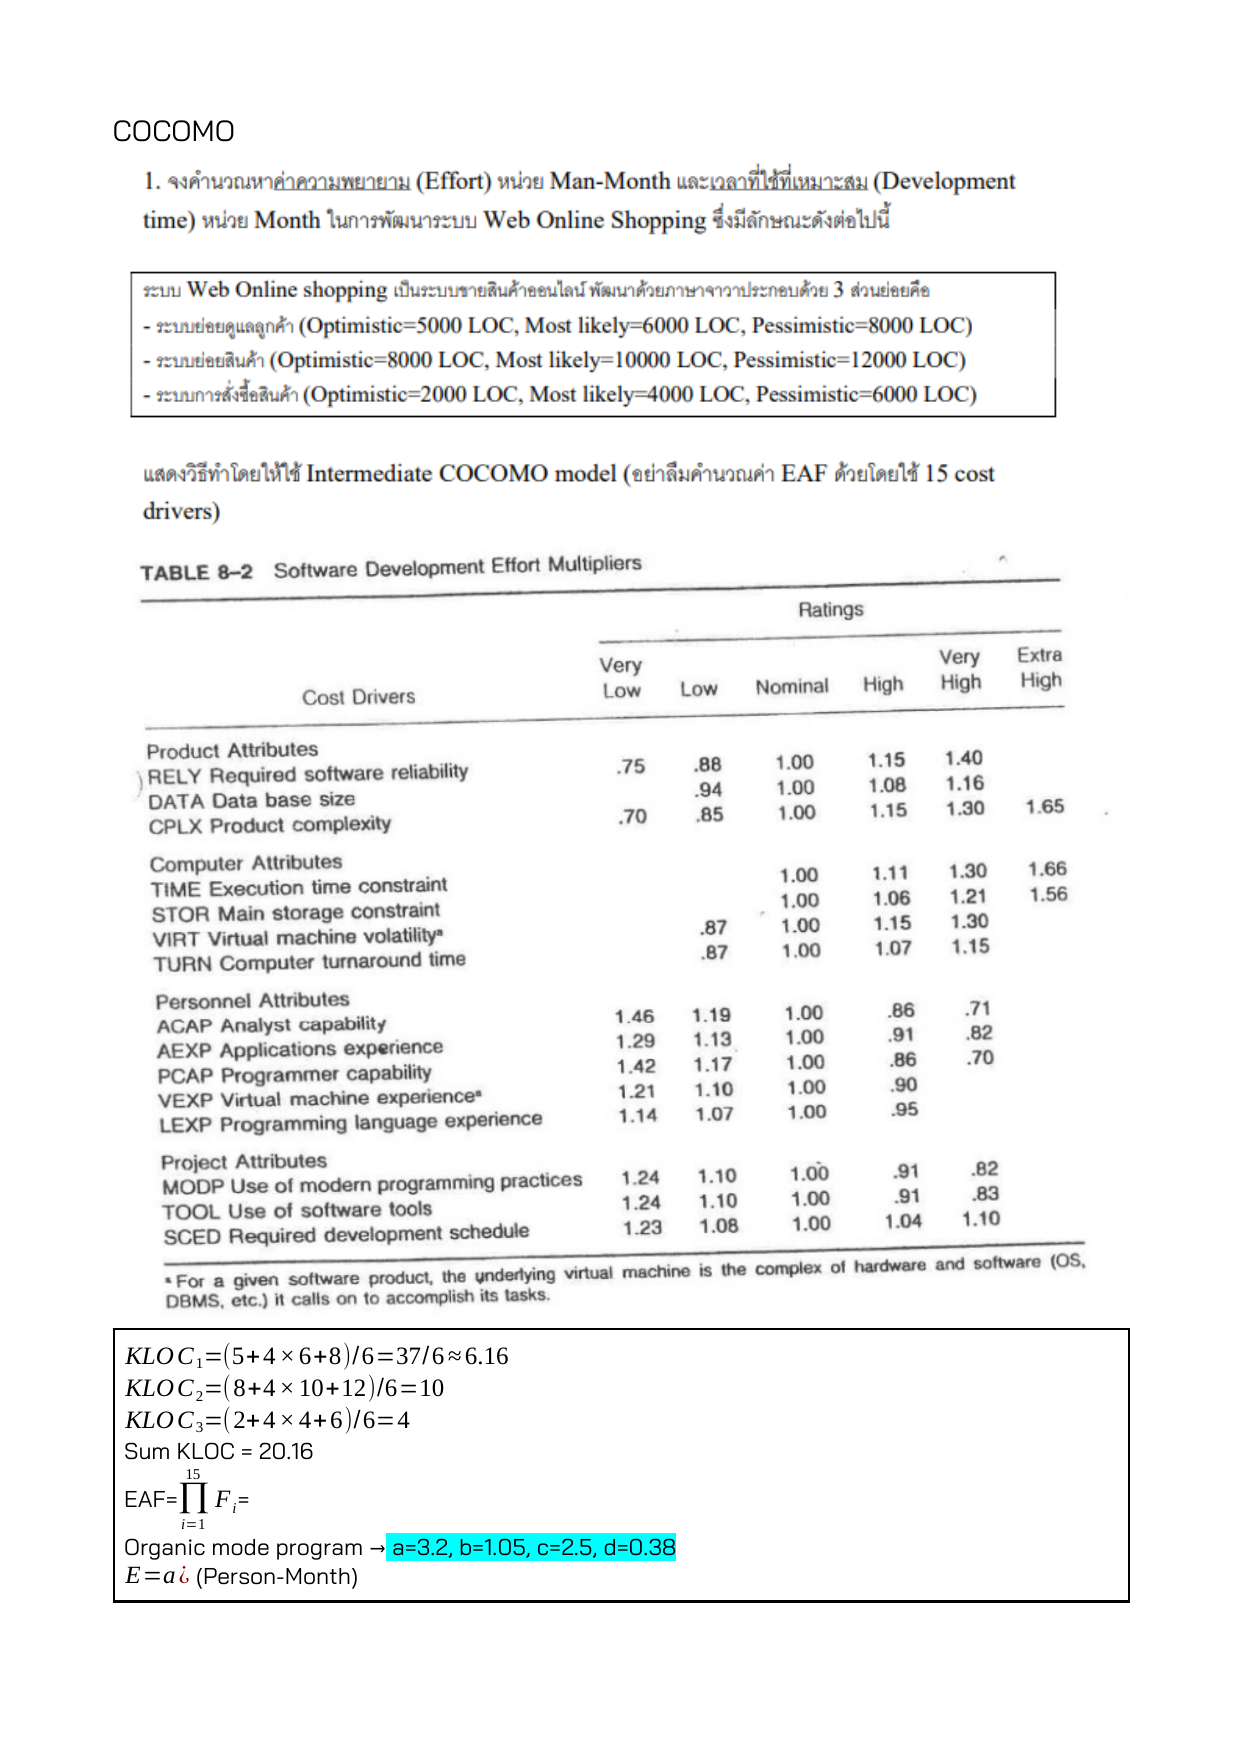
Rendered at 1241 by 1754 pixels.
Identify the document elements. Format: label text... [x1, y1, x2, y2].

table_header Sum KLOC = 20.16 EAF== Organic mode program → a=3.2, b=1.05, c=2.5, d=0.38 (Person-Month) [115, 1330, 1128, 1600]
subtitle COCOMO [112, 112, 1128, 149]
picture [112, 532, 1128, 1325]
picture [112, 161, 1083, 529]
